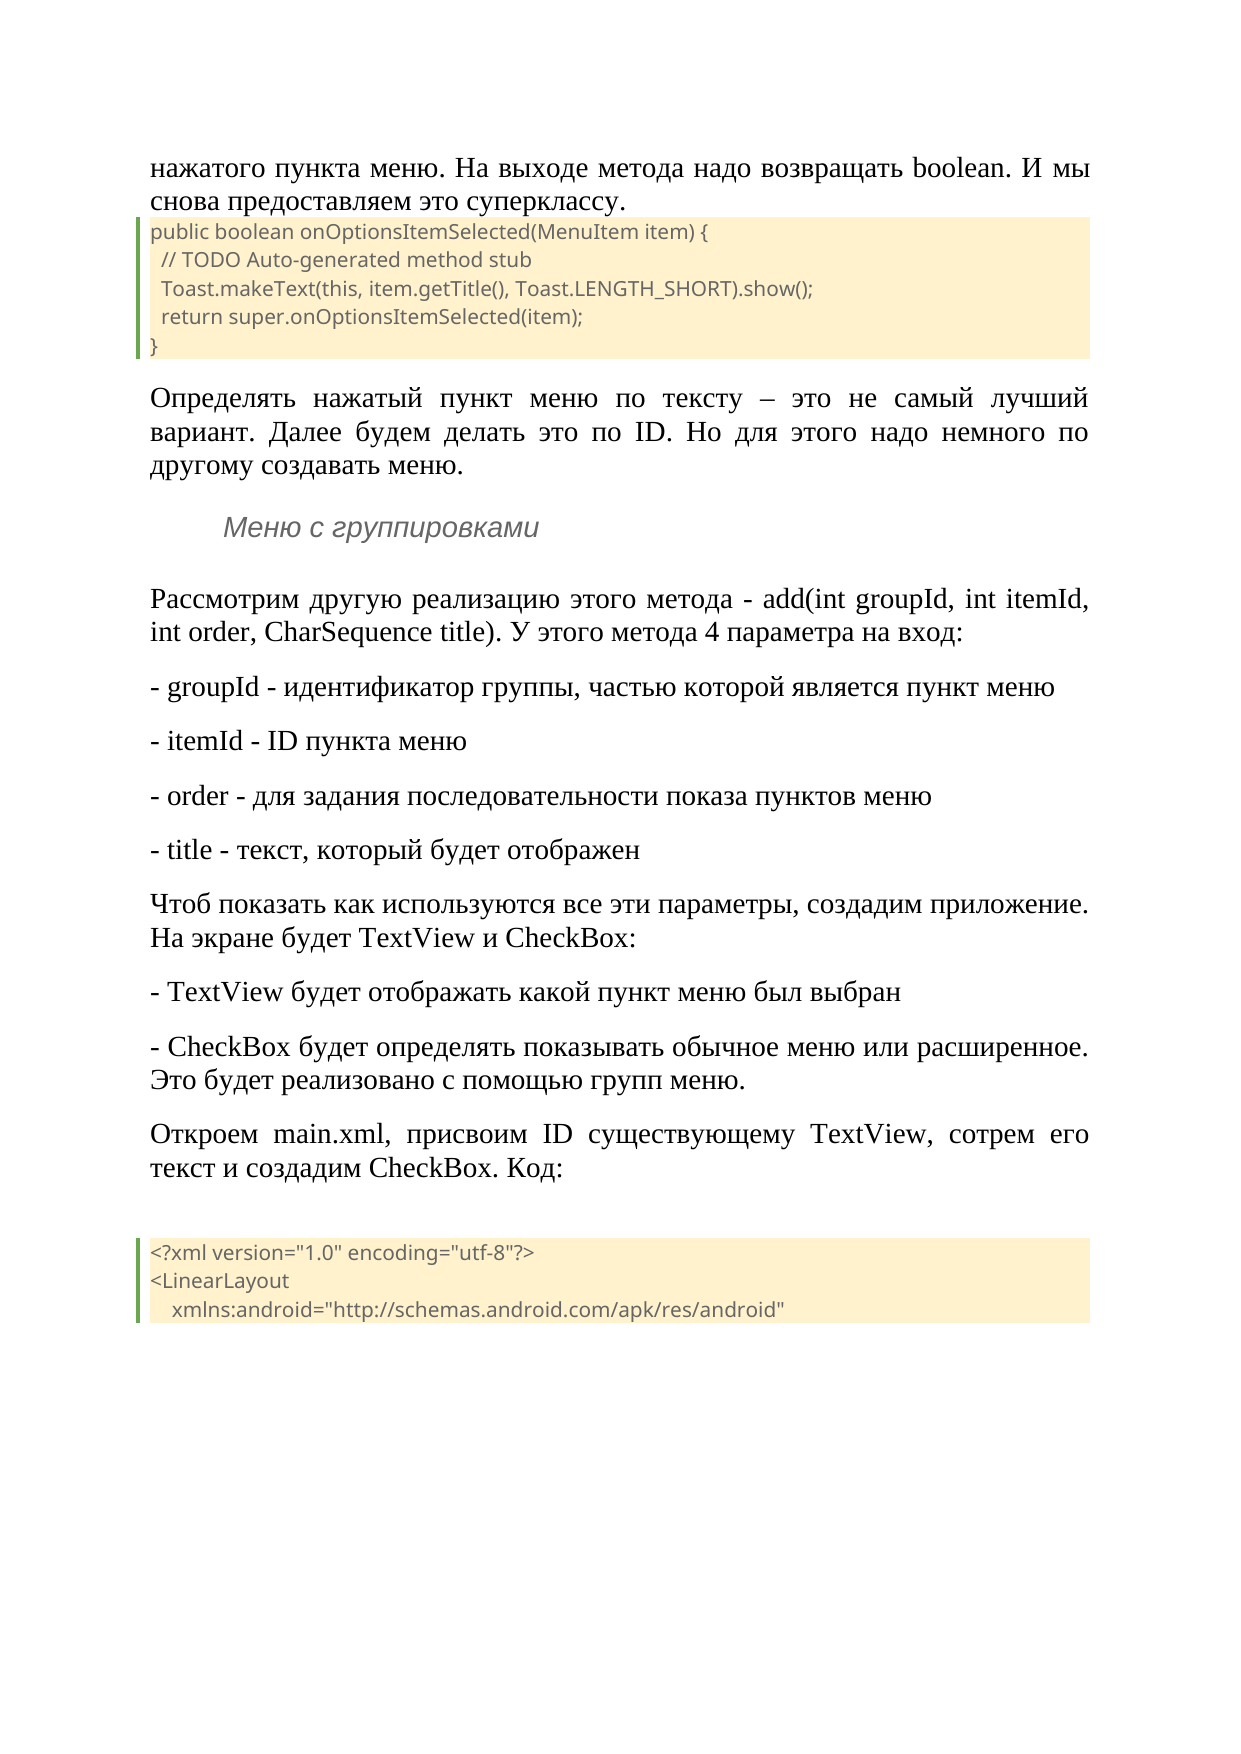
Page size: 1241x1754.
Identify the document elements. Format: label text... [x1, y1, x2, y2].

subtitle Меню с группировками [150, 510, 1090, 543]
subtitle return super.onOptionsItemSelected(item); [150, 302, 1090, 331]
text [150, 150, 1090, 217]
text - groupId - идентификатор группы, частью которой является пункт меню [150, 669, 1090, 702]
subtitle Toast.makeText(this, item.getTitle(), Toast.LENGTH_SHORT).show(); [150, 274, 1090, 302]
text Откроем main.xml, присвоим ID существующему TextView, сотрем его текст и создадим CheckBox. Код: [150, 1117, 1090, 1184]
subtitle } [150, 331, 1090, 359]
text - title - текст, который будет отображен [150, 832, 1090, 866]
text Определять нажатый пункт меню по тексту – это не самый лучший вариант. Далее будем делать это по ID. Но для этого надо немного по другому создавать меню. [150, 380, 1090, 481]
subtitle <LinearLayout [150, 1267, 1090, 1295]
subtitle // TODO Auto-generated method stub [150, 246, 1090, 274]
text Чтоб показать как используются все эти параметры, создадим приложение. На экране будет TextView и CheckBox: [150, 886, 1090, 953]
text - TextView будет отображать какой пункт меню был выбран [150, 974, 1090, 1008]
text - itemId - ID пункта меню [150, 723, 1090, 757]
text - CheckBox будет определять показывать обычное меню или расширенное. Это будет реализовано с помощью групп меню. [150, 1029, 1090, 1096]
text - order - для задания последовательности показа пунктов меню [150, 778, 1090, 811]
subtitle public boolean onOptionsItemSelected(MenuItem item) { [150, 217, 1090, 246]
text Рассмотрим другую реализацию этого метода - add(int groupId, int itemId, int order, CharSequence title). У этого метода 4 параметра на вход: [150, 581, 1090, 648]
subtitle xmlns:android="http://schemas.android.com/apk/res/android" [150, 1295, 1090, 1323]
subtitle <?xml version="1.0" encoding="utf-8"?> [150, 1238, 1090, 1267]
